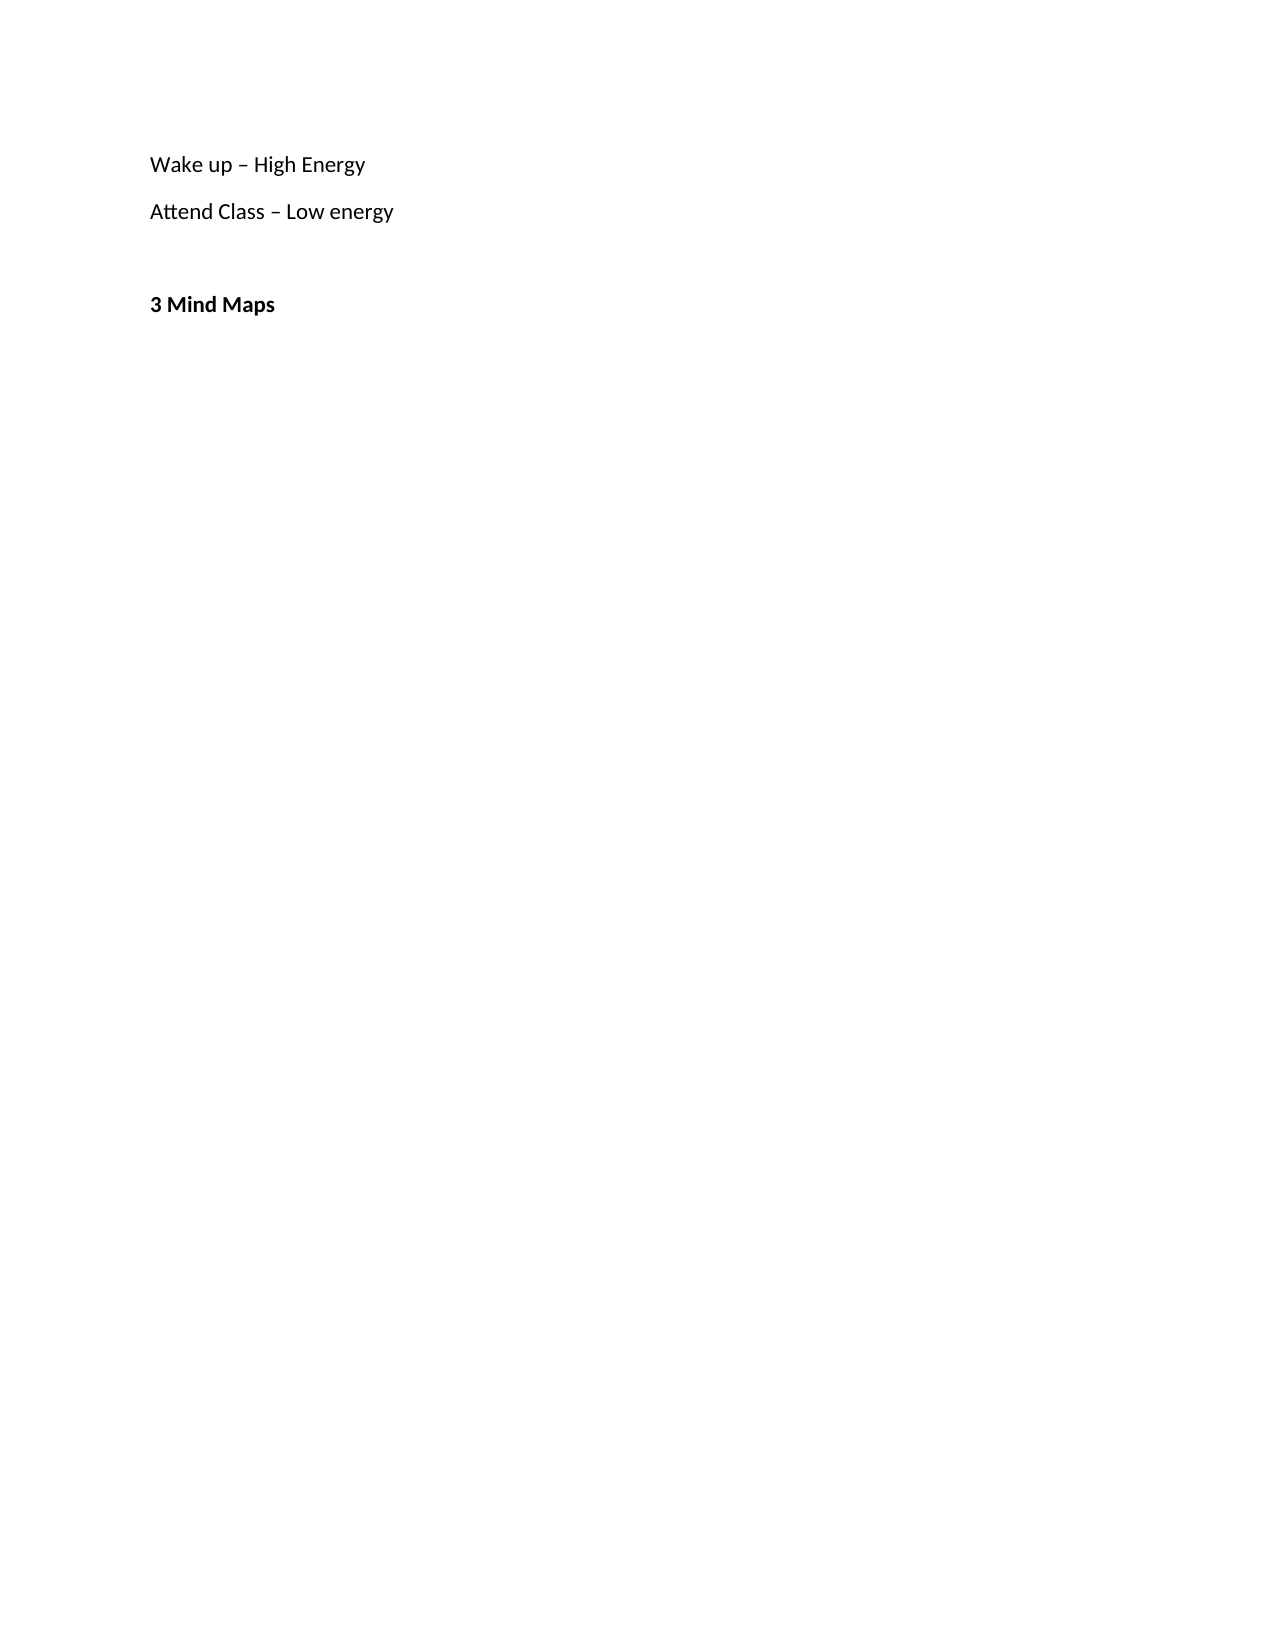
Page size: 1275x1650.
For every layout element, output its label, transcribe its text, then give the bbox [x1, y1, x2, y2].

text Wake up – High Energy [150, 150, 1125, 178]
text 3 Mind Maps [150, 291, 1125, 319]
text Attend Class – Low energy [150, 197, 1125, 225]
